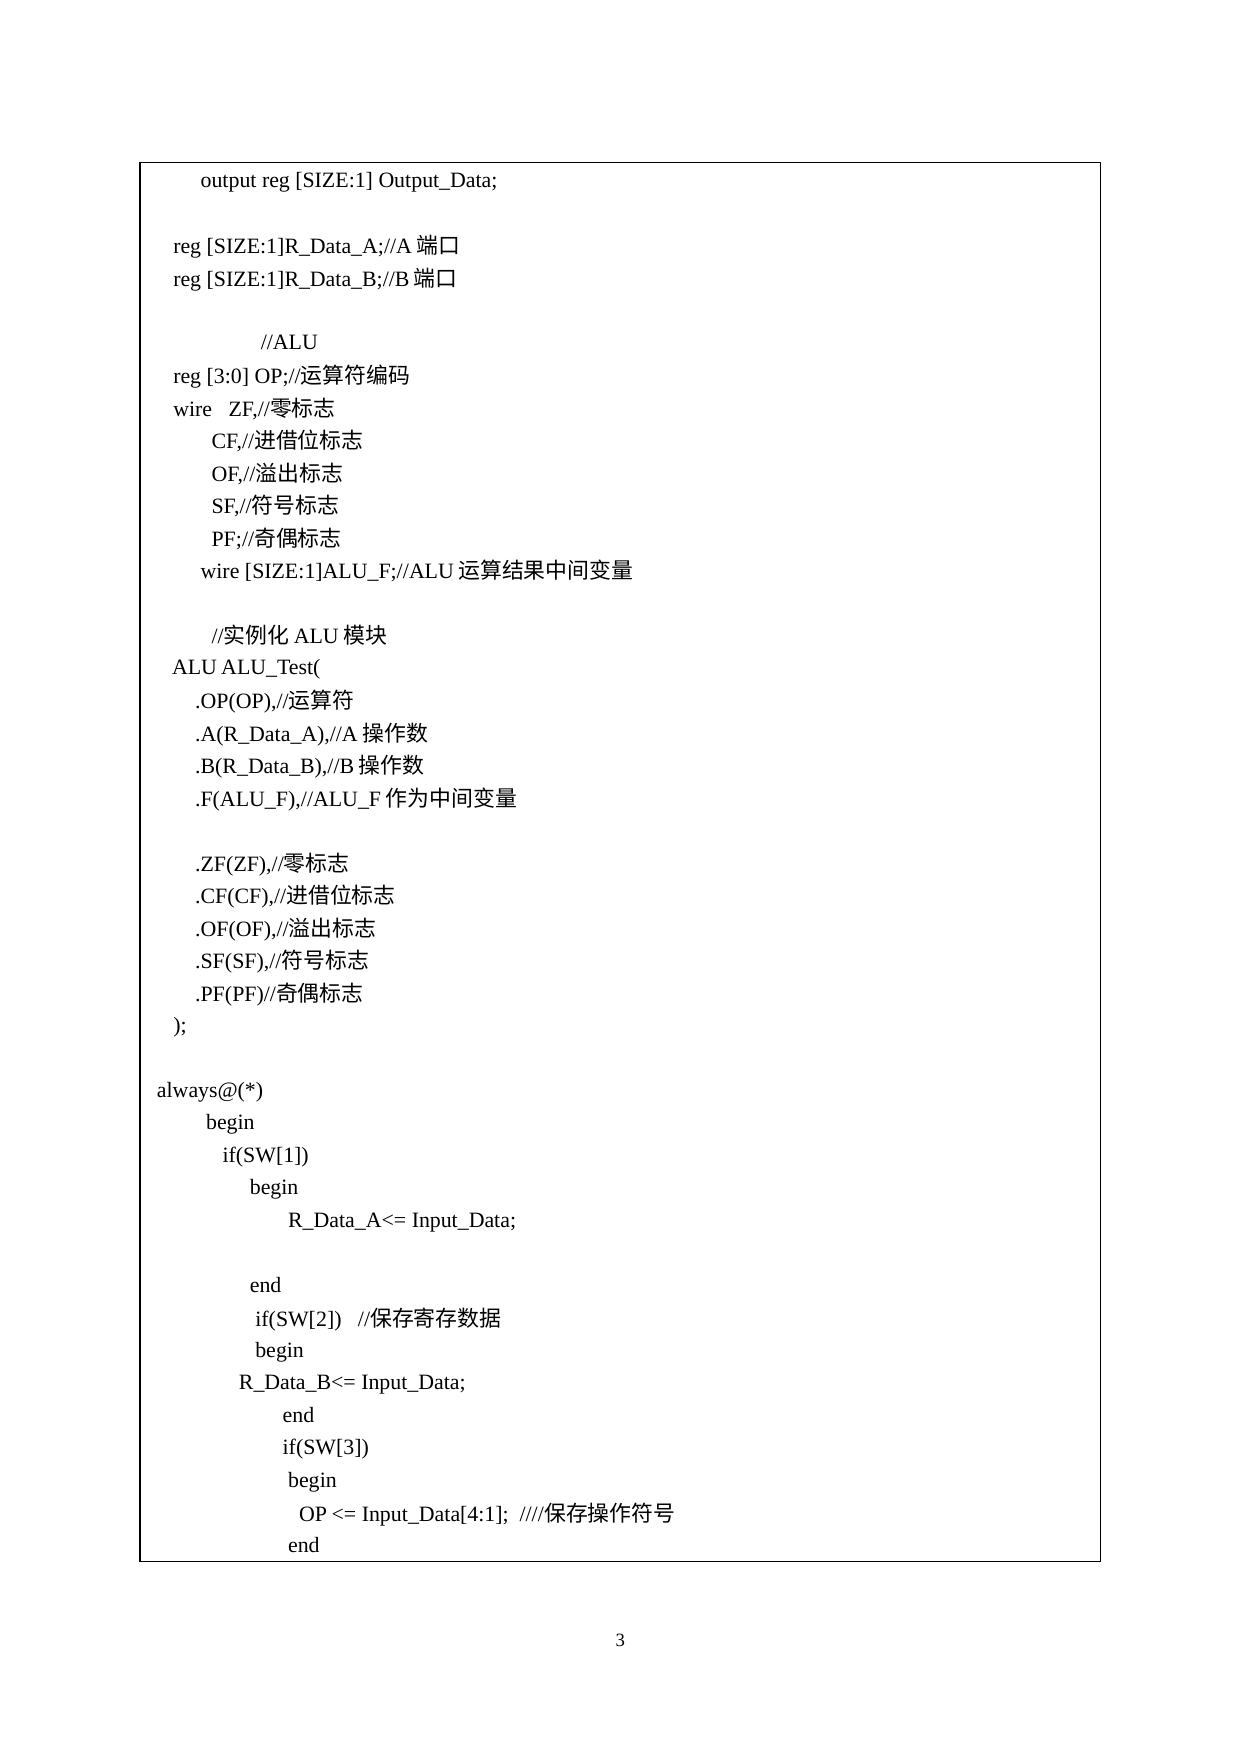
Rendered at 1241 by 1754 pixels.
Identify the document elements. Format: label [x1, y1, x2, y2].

table_cell [141, 163, 1100, 1561]
